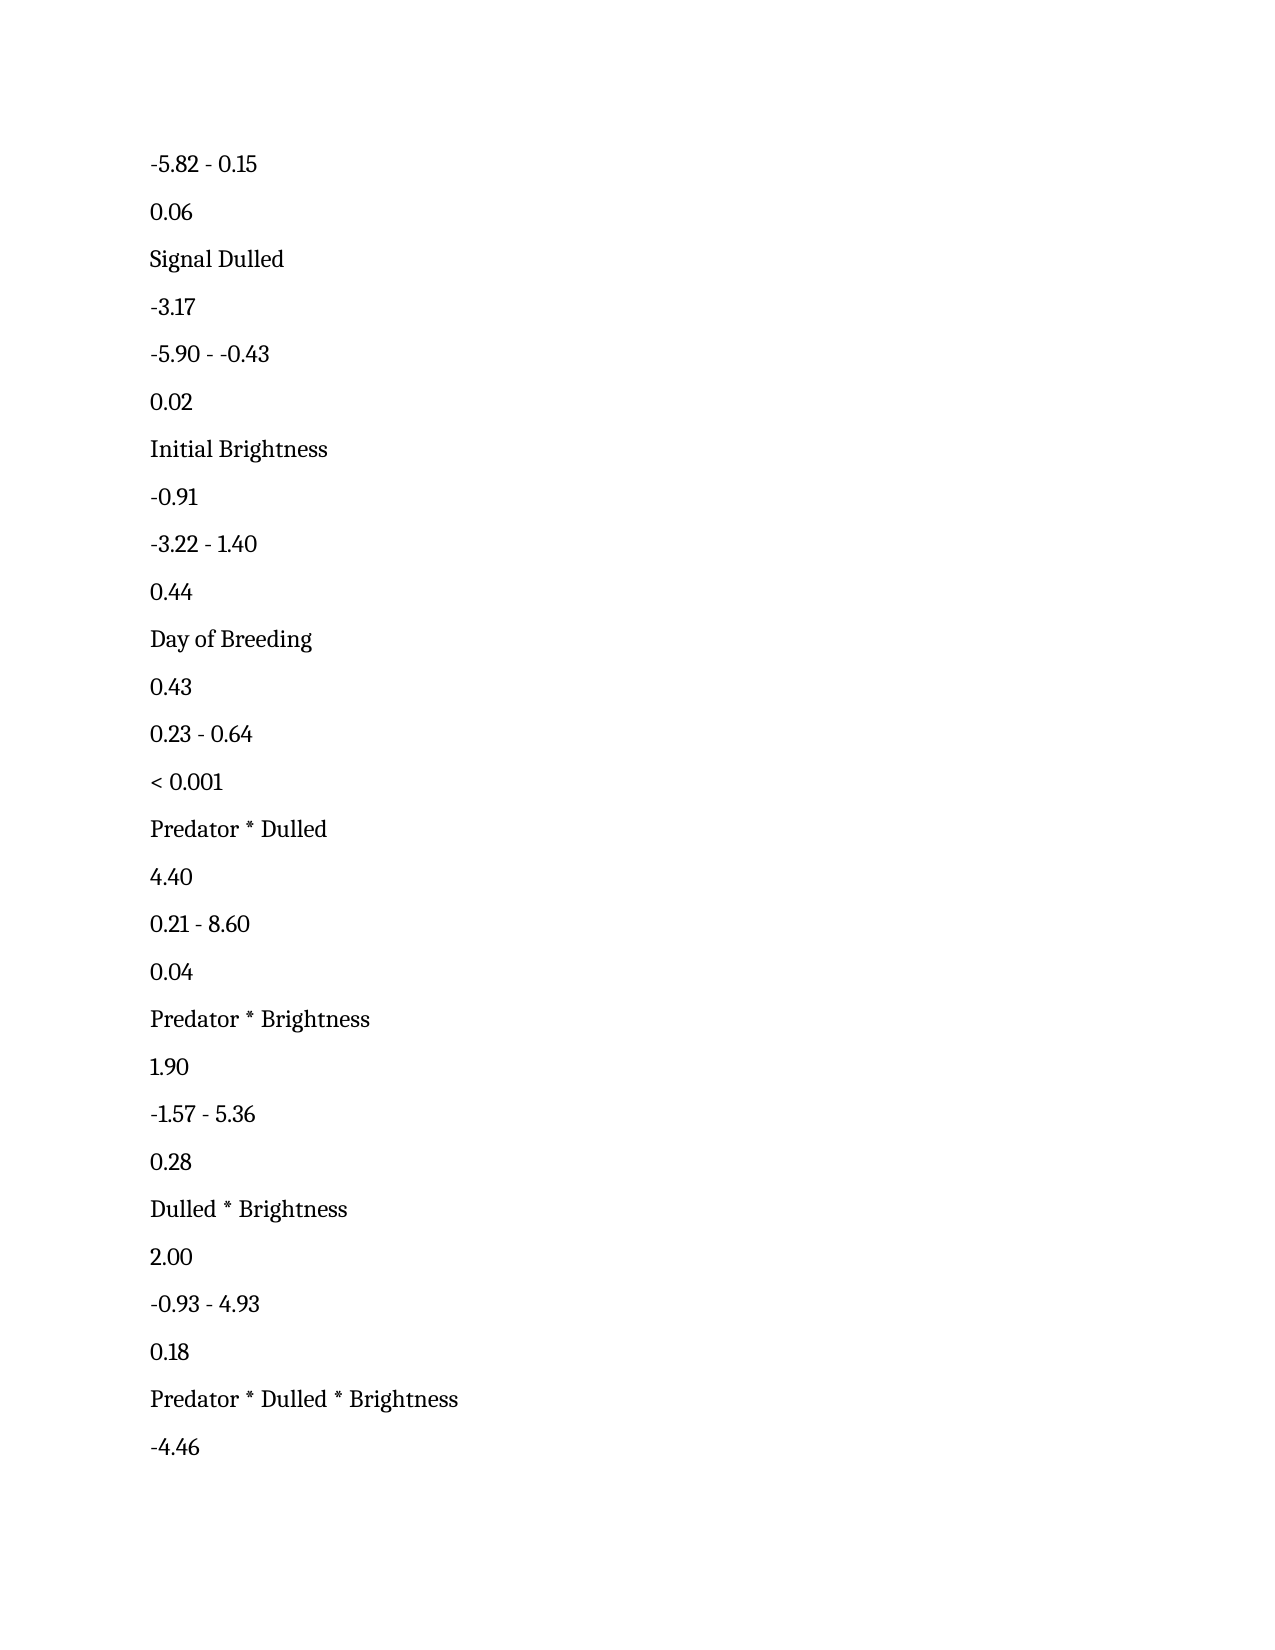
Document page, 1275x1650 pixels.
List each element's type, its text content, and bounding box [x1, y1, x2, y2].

text -3.17 [150, 292, 1125, 321]
text Day of Breeding [150, 625, 1125, 654]
text 0.06 [150, 197, 1125, 226]
text 0.28 [150, 1147, 1125, 1176]
text -1.57 - 5.36 [150, 1100, 1125, 1129]
text -0.93 - 4.93 [150, 1290, 1125, 1319]
text 0.04 [150, 957, 1125, 986]
text Signal Dulled [150, 245, 1125, 274]
text 0.21 - 8.60 [150, 910, 1125, 939]
text < 0.001 [150, 767, 1125, 796]
text 4.40 [150, 862, 1125, 891]
text 1.90 [150, 1052, 1125, 1081]
text Initial Brightness [150, 435, 1125, 464]
text 0.44 [150, 577, 1125, 606]
text -0.91 [150, 482, 1125, 511]
text Predator * Dulled * Brightness [150, 1385, 1125, 1414]
text Dulled * Brightness [150, 1195, 1125, 1224]
text 0.02 [150, 387, 1125, 416]
text -5.90 - -0.43 [150, 340, 1125, 369]
text 0.23 - 0.64 [150, 720, 1125, 749]
text 0.18 [150, 1337, 1125, 1366]
text 2.00 [150, 1242, 1125, 1271]
text -4.46 [150, 1432, 1125, 1461]
text 0.43 [150, 672, 1125, 701]
text -5.82 - 0.15 [150, 150, 1125, 179]
text Predator * Brightness [150, 1005, 1125, 1034]
text Predator * Dulled [150, 815, 1125, 844]
text -3.22 - 1.40 [150, 530, 1125, 559]
